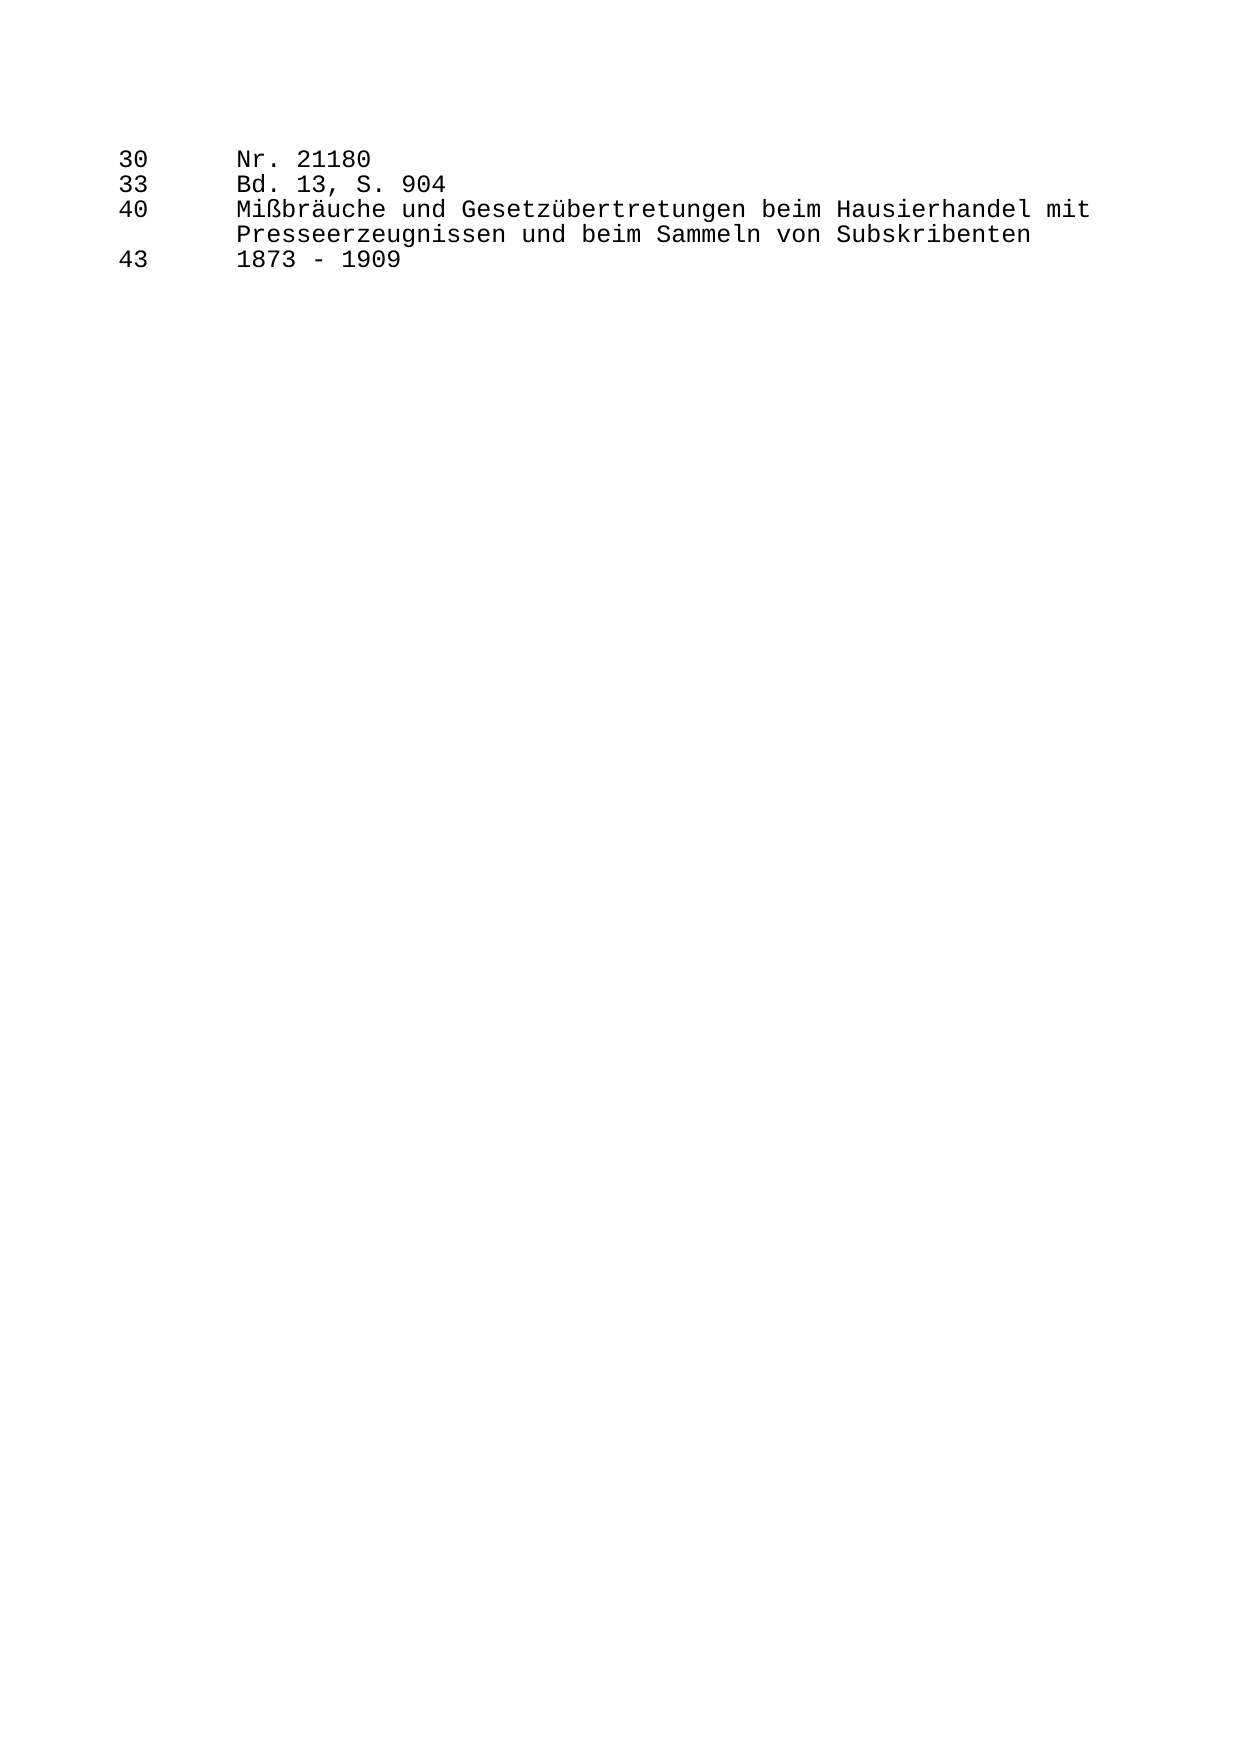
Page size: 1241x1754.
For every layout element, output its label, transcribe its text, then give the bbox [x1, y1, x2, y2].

text 33 Bd. 13, S. 904 [118, 173, 1122, 198]
text 40 Mißbräuche und Gesetzübertretungen beim s[Hausierhandel mit s[Presseerzeugnis]ssen]s und beim s[2{Sammeln} von 1{Subskribenten}]s [118, 198, 1122, 248]
text 30 Nr. 21180 [118, 148, 1122, 173]
text 43 1873 - 1909 [118, 248, 1122, 273]
